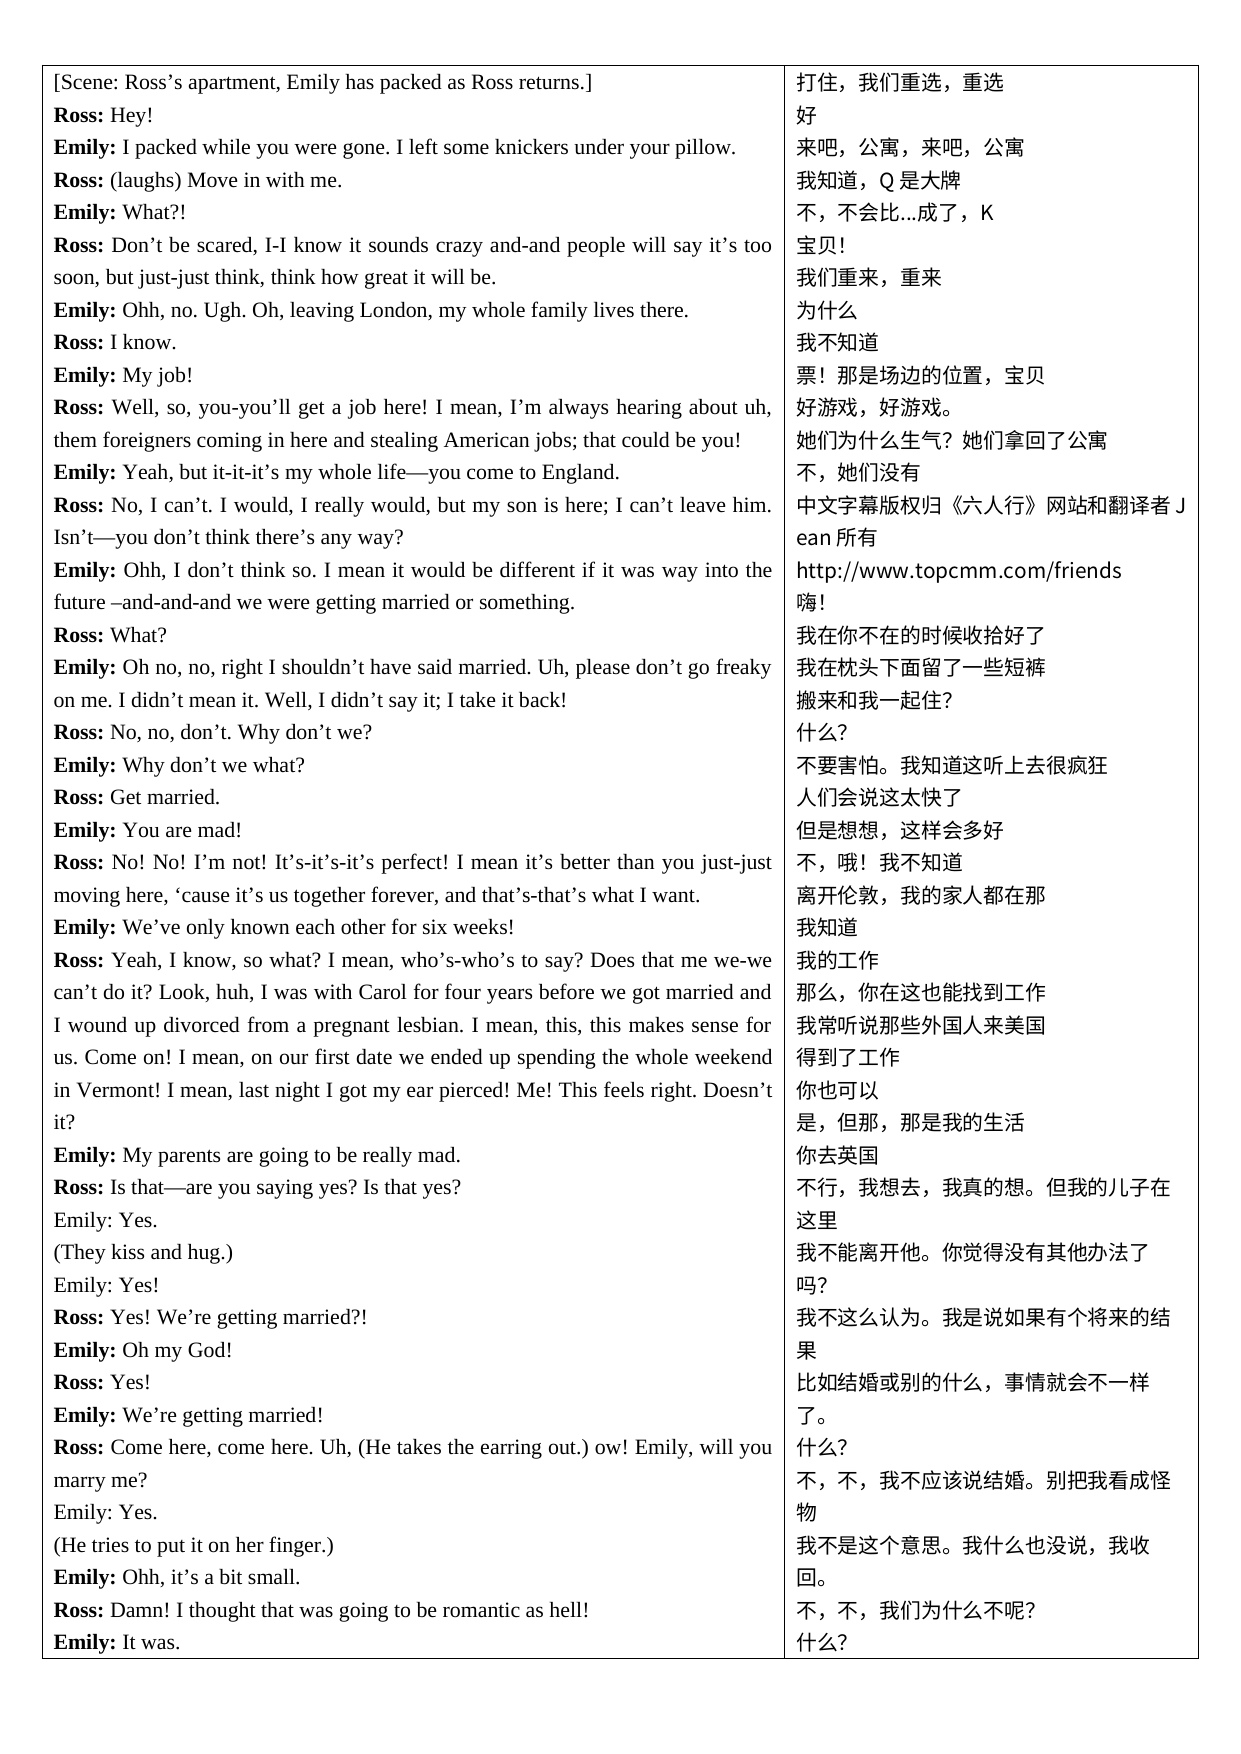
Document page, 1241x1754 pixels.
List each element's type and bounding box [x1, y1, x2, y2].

table_header [43, 66, 784, 1658]
table_header [785, 66, 1198, 1658]
